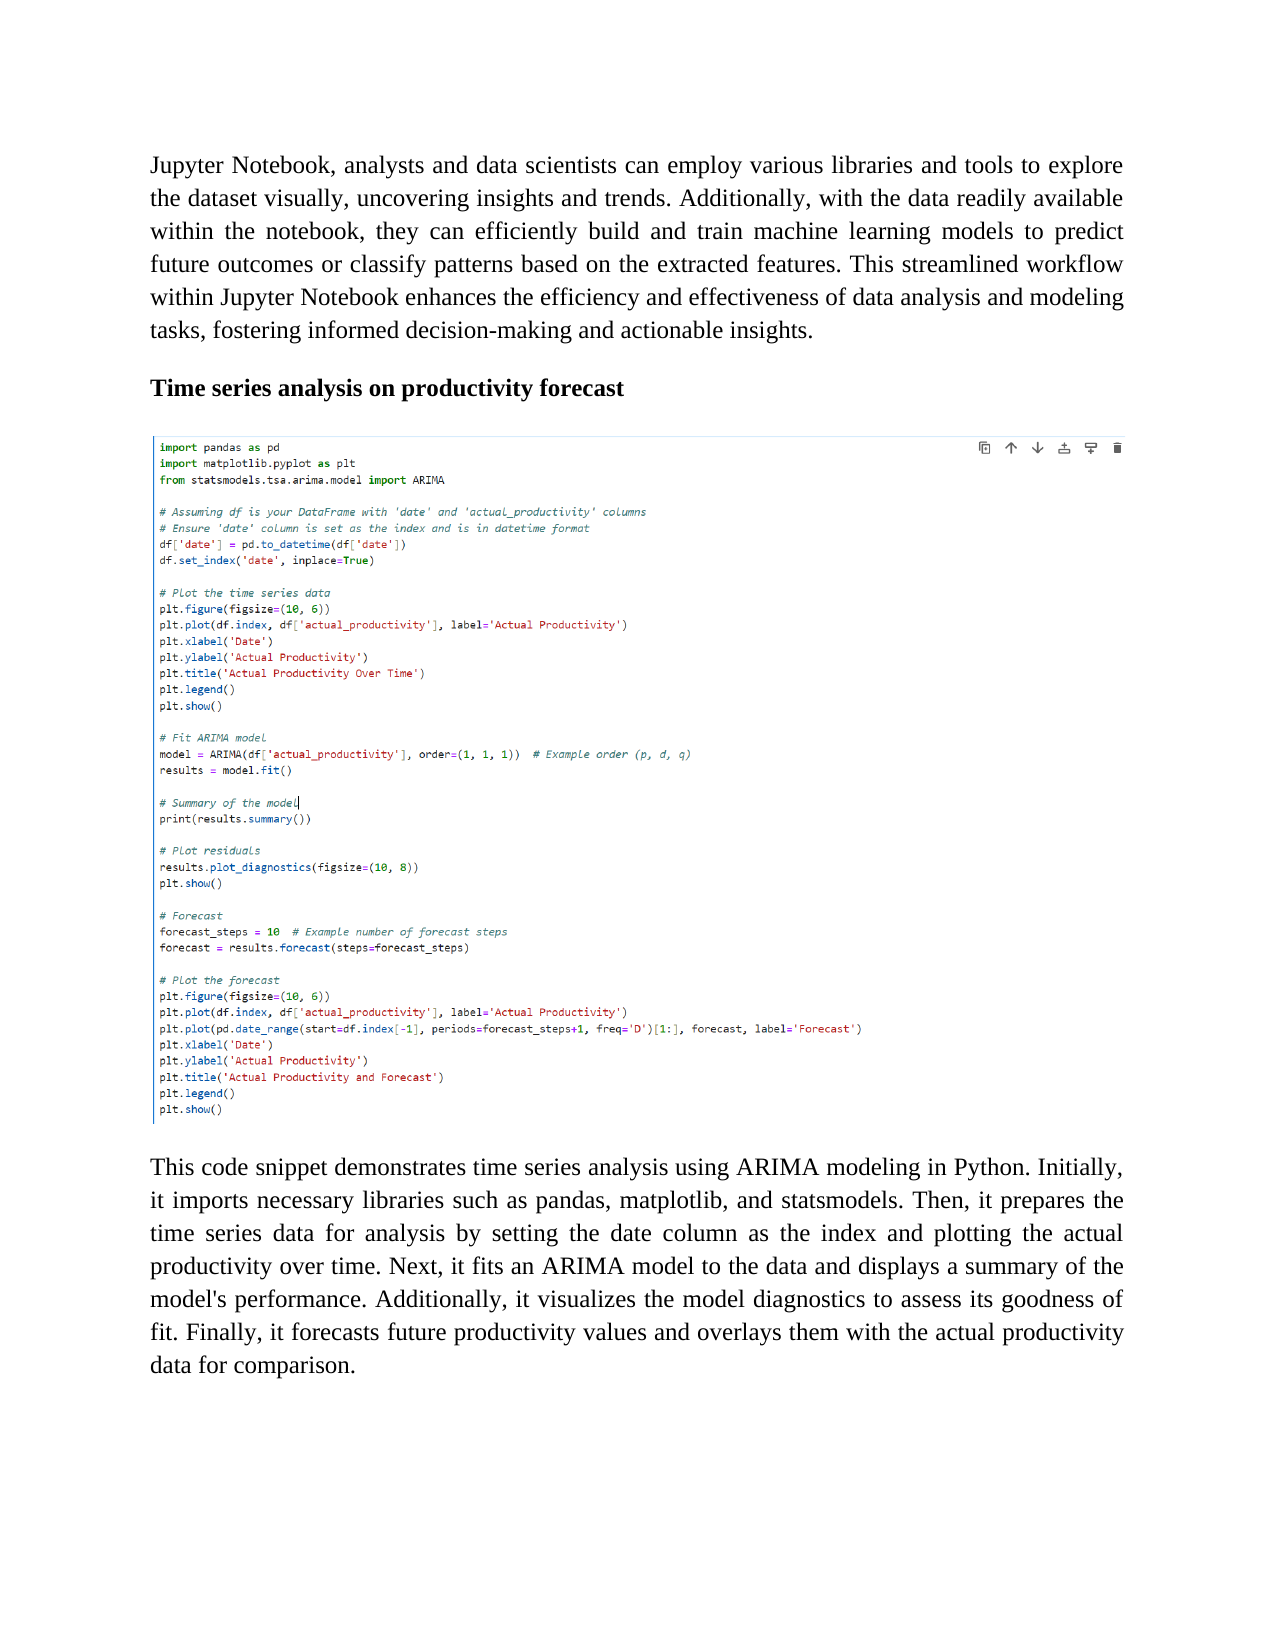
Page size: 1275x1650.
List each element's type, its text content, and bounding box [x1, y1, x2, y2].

picture [150, 436, 1125, 1124]
text This code snippet demonstrates time series analysis using ARIMA modeling in Python. Initially, it imports necessary libraries such as pandas, matplotlib, and statsmodels. Then, it prepares the time series data for analysis by setting the date column as the index and plotting the actual productivity over time. Next, it fits an ARIMA model to the data and displays a summary of the model's performance. Additionally, it visualizes the model diagnostics to assess its goodness of fit. Finally, it forecasts future productivity values and overlays them with the actual productivity data for comparison. [150, 1152, 1125, 1379]
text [150, 150, 1125, 344]
text Time series analysis on productivity forecast [150, 373, 1125, 436]
